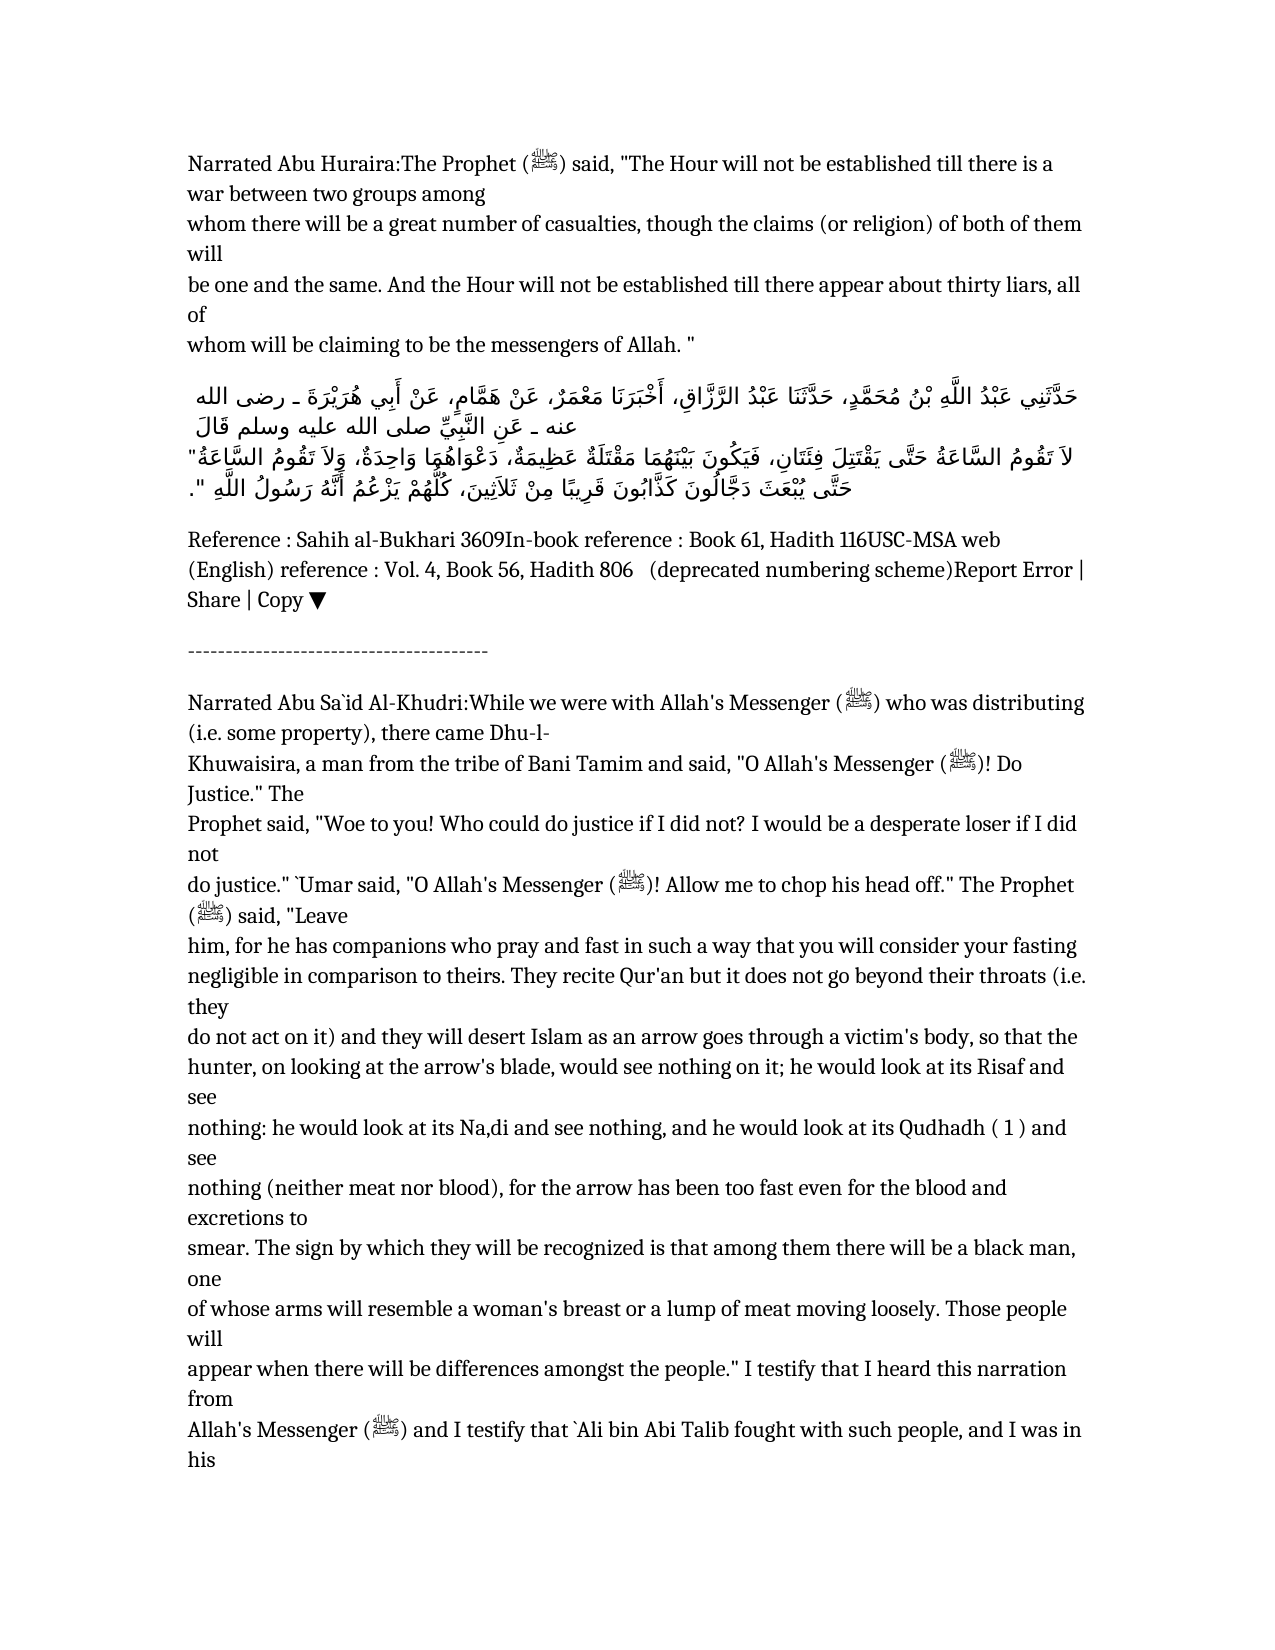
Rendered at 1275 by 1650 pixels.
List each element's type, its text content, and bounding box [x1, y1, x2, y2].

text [187, 689, 1087, 1474]
text Reference : Sahih al-Bukhari 3609In-book reference : Book 61, Hadith 116USC-MSA web (English) reference : Vol. 4, Book 56, Hadith 806 (deprecated numbering scheme)Report Error | Share | Copy ▼ [187, 526, 1087, 613]
text حَدَّثَنِي عَبْدُ اللَّهِ بْنُ مُحَمَّدٍ، حَدَّثَنَا عَبْدُ الرَّزَّاقِ، أَخْبَرَنَا مَعْمَرٌ، عَنْ هَمَّامٍ، عَنْ أَبِي هُرَيْرَةَ ـ رضى الله عنه ـ عَنِ النَّبِيِّ صلى الله عليه وسلم قَالَ ‏ "‏ لاَ تَقُومُ السَّاعَةُ حَتَّى يَقْتَتِلَ فِئَتَانِ، فَيَكُونَ بَيْنَهُمَا مَقْتَلَةٌ عَظِيمَةٌ، دَعْوَاهُمَا وَاحِدَةٌ، وَلاَ تَقُومُ السَّاعَةُ حَتَّى يُبْعَثَ دَجَّالُونَ كَذَّابُونَ قَرِيبًا مِنْ ثَلاَثِينَ، كُلُّهُمْ يَزْعُمُ أَنَّهُ رَسُولُ اللَّهِ ‏"‏‏.‏ [187, 383, 1087, 502]
text ---------------------------------------- [187, 638, 1087, 664]
text Narrated Abu Huraira:The Prophet (ﷺ) said, "The Hour will not be established till there is a war between two groups among whom there will be a great number of casualties, though the claims (or religion) of both of them will be one and the same. And the Hour will not be established till there appear about thirty liars, all of whom will be claiming to be the messengers of Allah. " [187, 150, 1087, 358]
